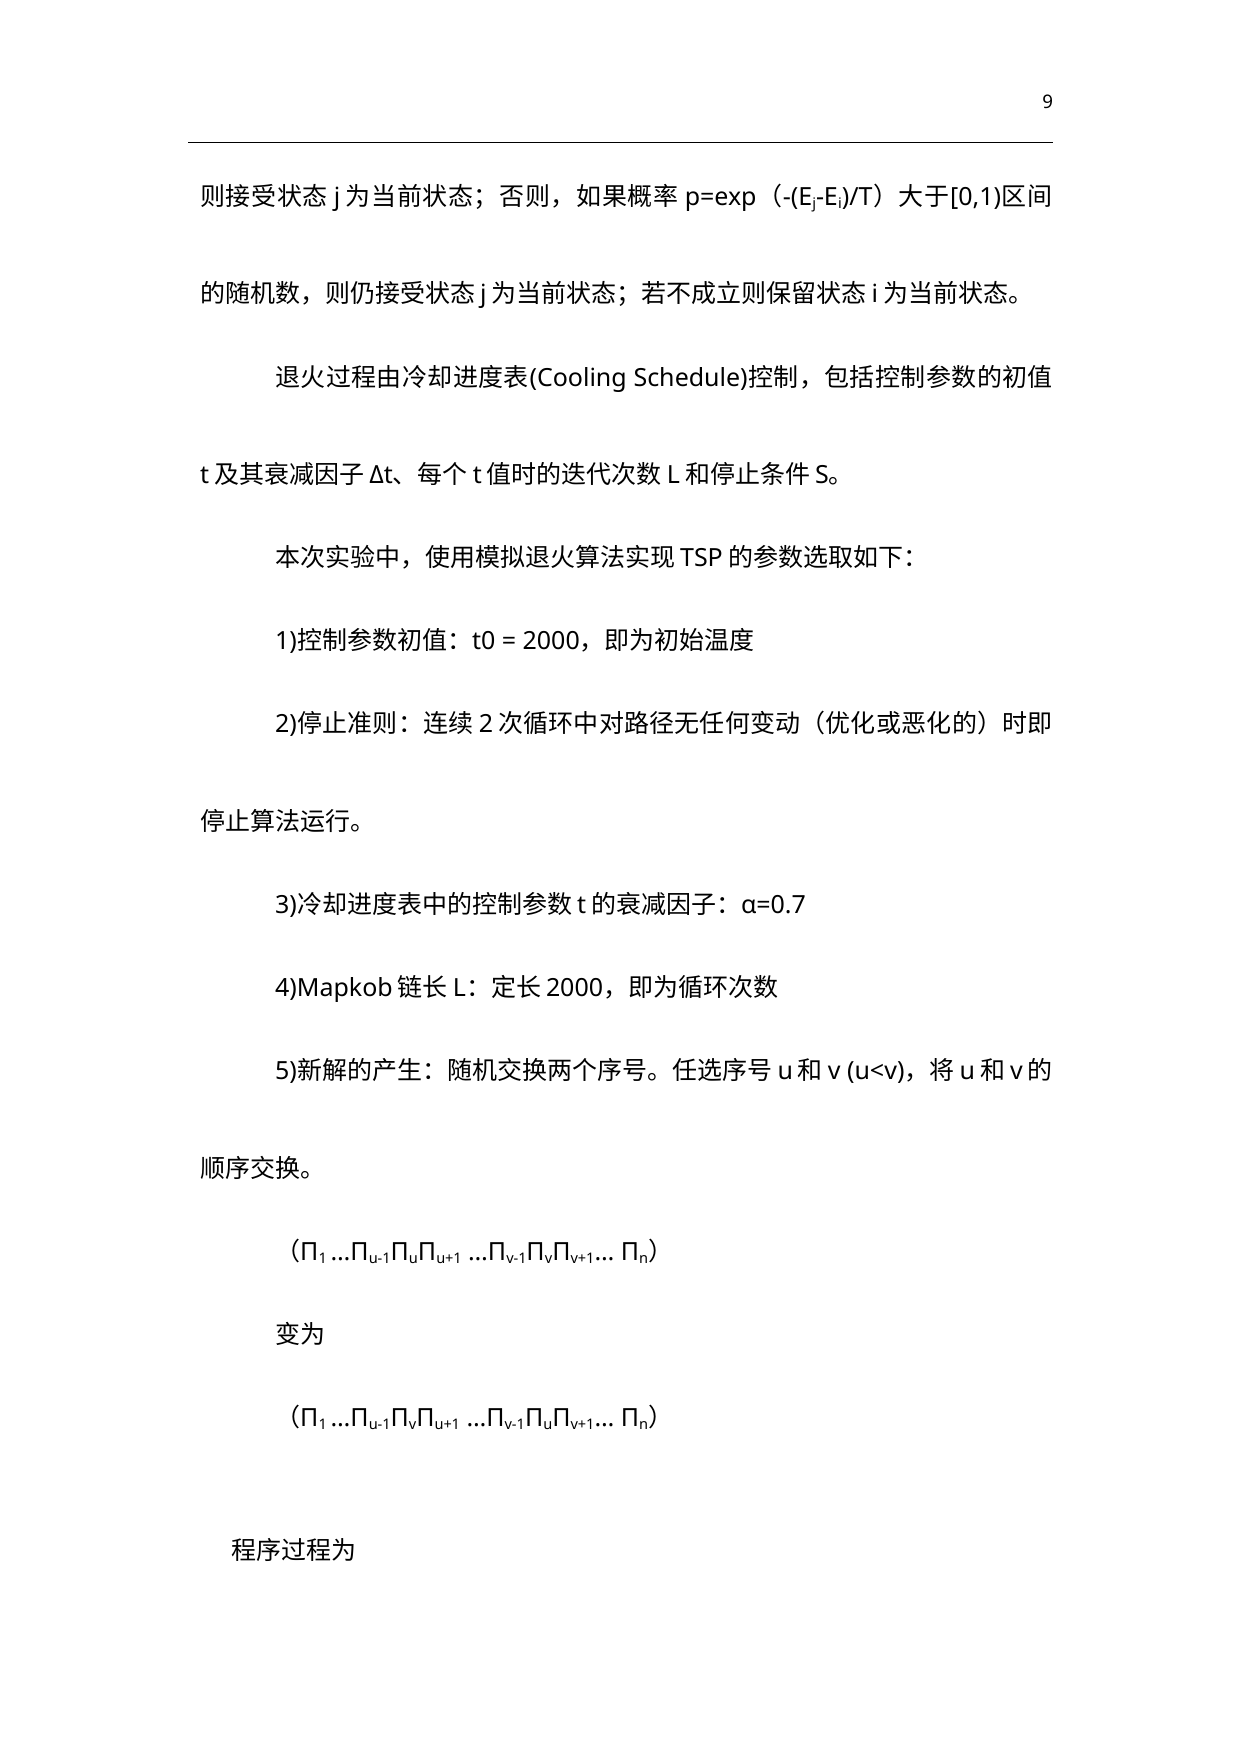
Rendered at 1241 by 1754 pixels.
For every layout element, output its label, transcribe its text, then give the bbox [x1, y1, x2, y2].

text （Π1 …Πu-1ΠvΠu+1 …Πv-1ΠuΠv+1… Πn） [200, 1383, 1053, 1448]
text 退火过程由冷却进度表(Cooling Schedule)控制，包括控制参数的初值t及其衰减因子Δt、每个t值时的迭代次数L和停止条件S。 [200, 343, 1053, 505]
text 本次实验中，使用模拟退火算法实现TSP的参数选取如下： [200, 523, 1053, 588]
text 4)Mapkob链长L：定长2000，即为循环次数 [200, 953, 1053, 1018]
text 1)控制参数初值：t0 = 2000，即为初始温度 [200, 606, 1053, 671]
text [200, 162, 1053, 324]
text 变为 [200, 1300, 1053, 1365]
text 程序过程为 [187, 1516, 1053, 1581]
text （Π1 …Πu-1ΠuΠu+1 …Πv-1ΠvΠv+1… Πn） [200, 1217, 1053, 1282]
text 3)冷却进度表中的控制参数t的衰减因子：α=0.7 [200, 870, 1053, 935]
text 2)停止准则：连续2次循环中对路径无任何变动（优化或恶化的）时即停止算法运行。 [200, 689, 1053, 852]
text 5)新解的产生：随机交换两个序号。任选序号u和v (u<v)，将u和v的顺序交换。 [200, 1036, 1053, 1199]
